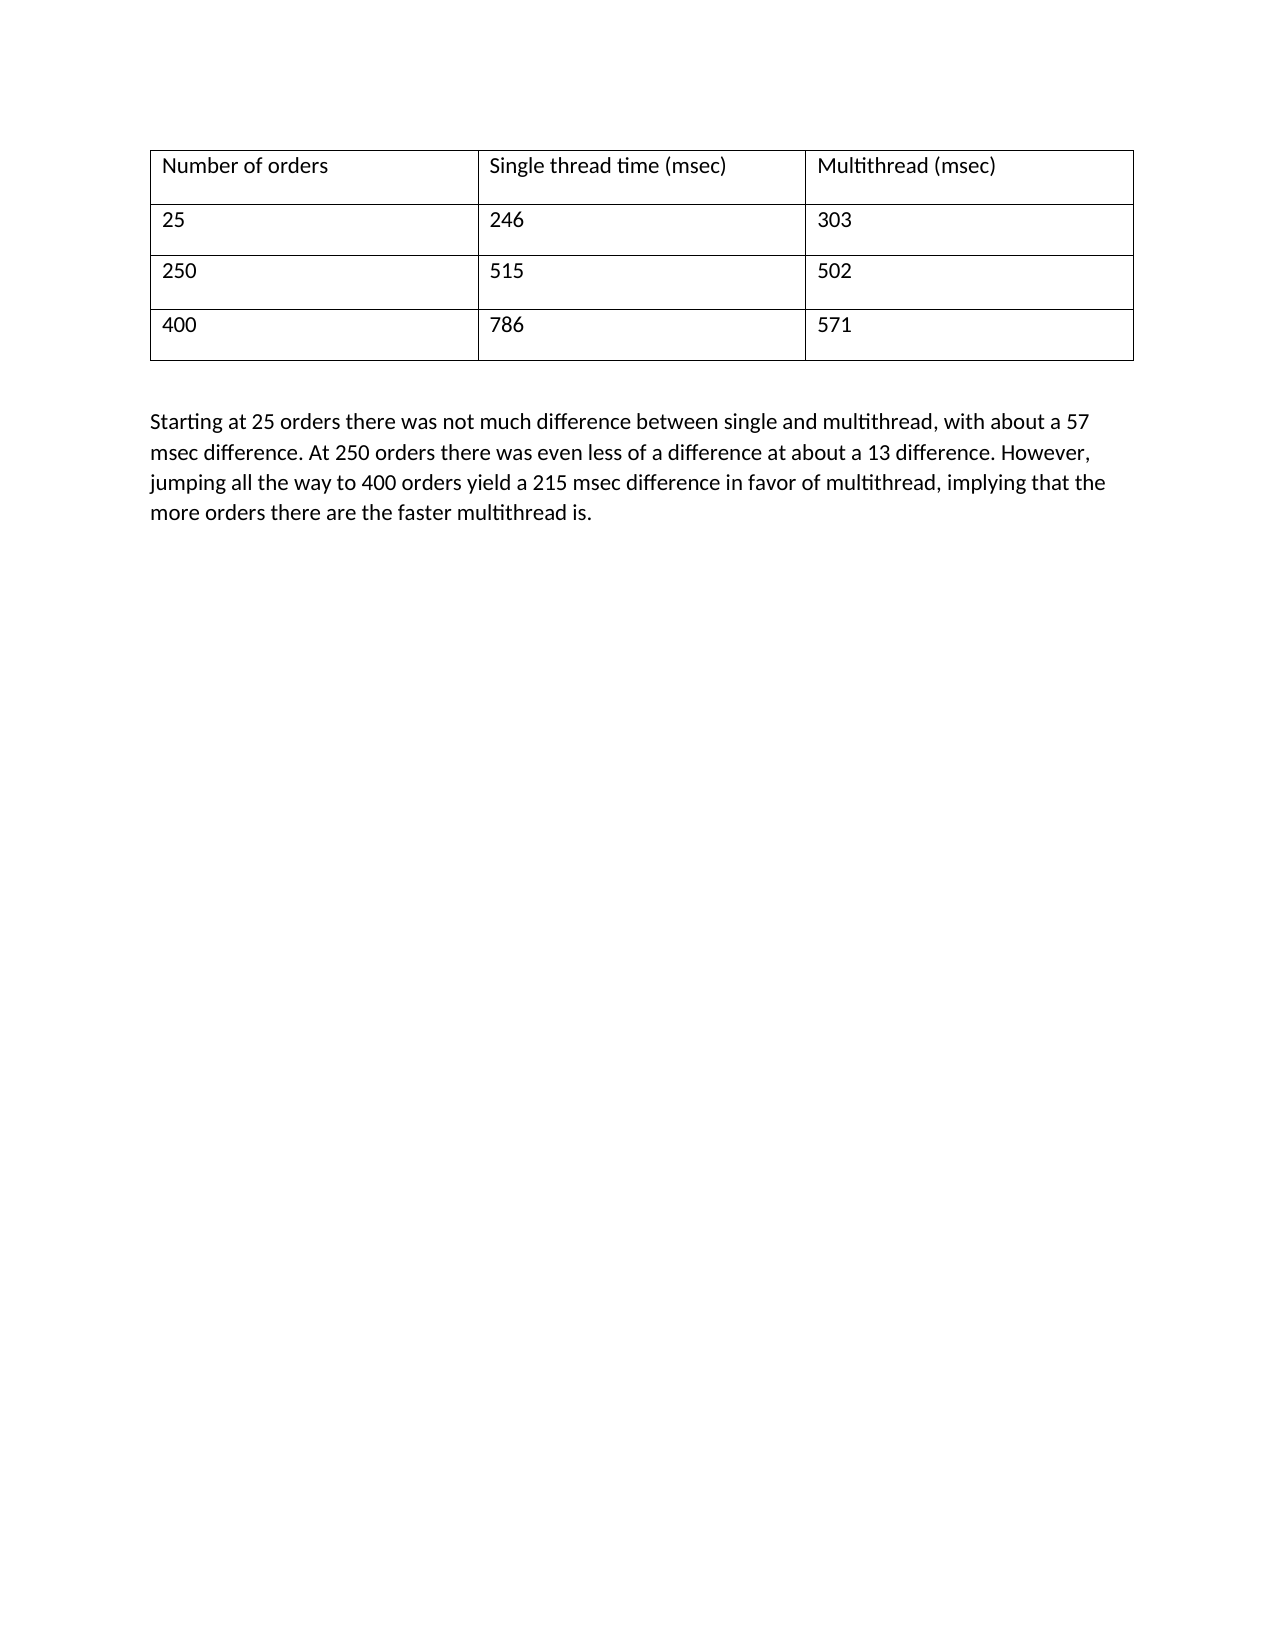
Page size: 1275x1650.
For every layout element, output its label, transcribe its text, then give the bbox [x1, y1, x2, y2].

table_cell 502 [806, 256, 1133, 309]
table_cell 515 [479, 256, 805, 309]
table_header Multithread (msec) [806, 151, 1133, 204]
table_cell 25 [151, 205, 478, 255]
table_cell 571 [806, 310, 1133, 359]
table_cell 246 [479, 205, 805, 255]
table_cell 786 [479, 310, 805, 359]
table_header Number of orders [151, 151, 478, 204]
table_cell 303 [806, 205, 1133, 255]
table_header Single thread time (msec) [479, 151, 805, 204]
text Starting at 25 orders there was not much difference between single and multithread, with about a 57 msec difference. At 250 orders there was even less of a difference at about a 13 difference. However, jumping all the way to 400 orders yield a 215 msec difference in favor of multithread, implying that the more orders there are the faster multithread is. [150, 407, 1125, 526]
table_cell 400 [151, 310, 478, 359]
table_cell 250 [151, 256, 478, 309]
